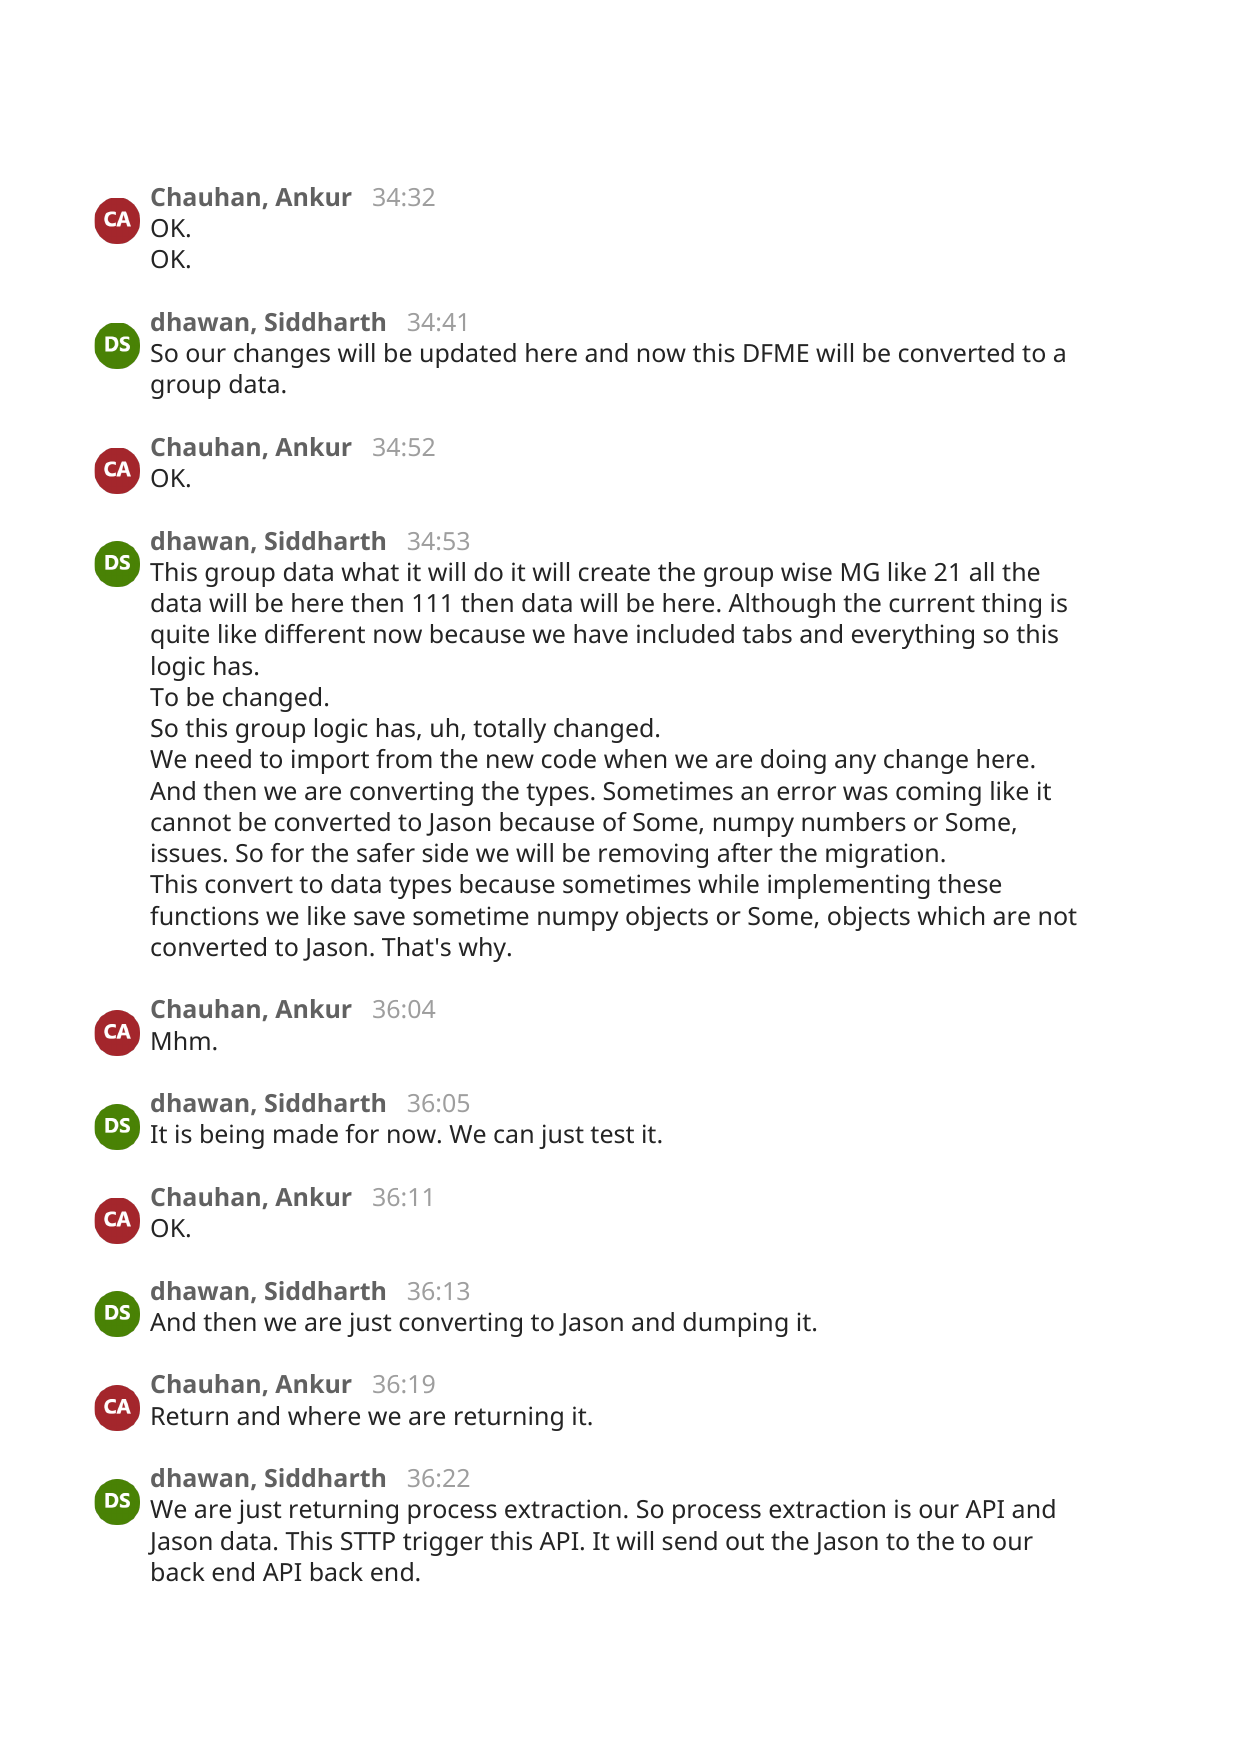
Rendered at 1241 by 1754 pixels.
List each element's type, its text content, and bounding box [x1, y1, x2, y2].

picture [94, 448, 140, 494]
text Chauhan, Ankur 36:19 Return and where we are returning it. [150, 1337, 1090, 1431]
text dhawan, Siddharth 34:41 So our changes will be updated here and now this DFME will be converted to a group data. [150, 275, 1090, 400]
text Chauhan, Ankur 34:32 OK. OK. [150, 150, 1090, 275]
picture [94, 1198, 140, 1244]
text dhawan, Siddharth 34:53 This group data what it will do it will create the group wise MG like 21 all the data will be here then 111 then data will be here. Although the current thing is quite like different now because we have included tabs and everything so this logic has. To be changed. So this group logic has, uh, totally changed. We need to import from the new code when we are doing any change here. And then we are converting the types. Sometimes an error was coming like it cannot be converted to Jason because of Some, numpy numbers or Some, issues. So for the safer side we will be removing after the migration. This convert to data types because sometimes while implementing these functions we like save sometime numpy objects or Some, objects which are not converted to Jason. That's why. [150, 494, 1090, 962]
text dhawan, Siddharth 36:22 We are just returning process extraction. So process extraction is our API and Jason data. This STTP trigger this API. It will send out the Jason to the to our back end API back end. [150, 1431, 1090, 1587]
picture [94, 1104, 140, 1150]
text Chauhan, Ankur 36:11 OK. [150, 1150, 1090, 1244]
picture [94, 1385, 140, 1431]
picture [94, 1291, 140, 1337]
text dhawan, Siddharth 36:13 And then we are just converting to Jason and dumping it. [150, 1244, 1090, 1337]
text Chauhan, Ankur 34:52 OK. [150, 400, 1090, 494]
text dhawan, Siddharth 36:05 It is being made for now. We can just test it. [150, 1056, 1090, 1150]
picture [94, 323, 140, 369]
picture [94, 1010, 140, 1056]
picture [94, 1479, 140, 1525]
picture [94, 198, 140, 244]
picture [94, 541, 140, 587]
text Chauhan, Ankur 36:04 Mhm. [150, 962, 1090, 1056]
